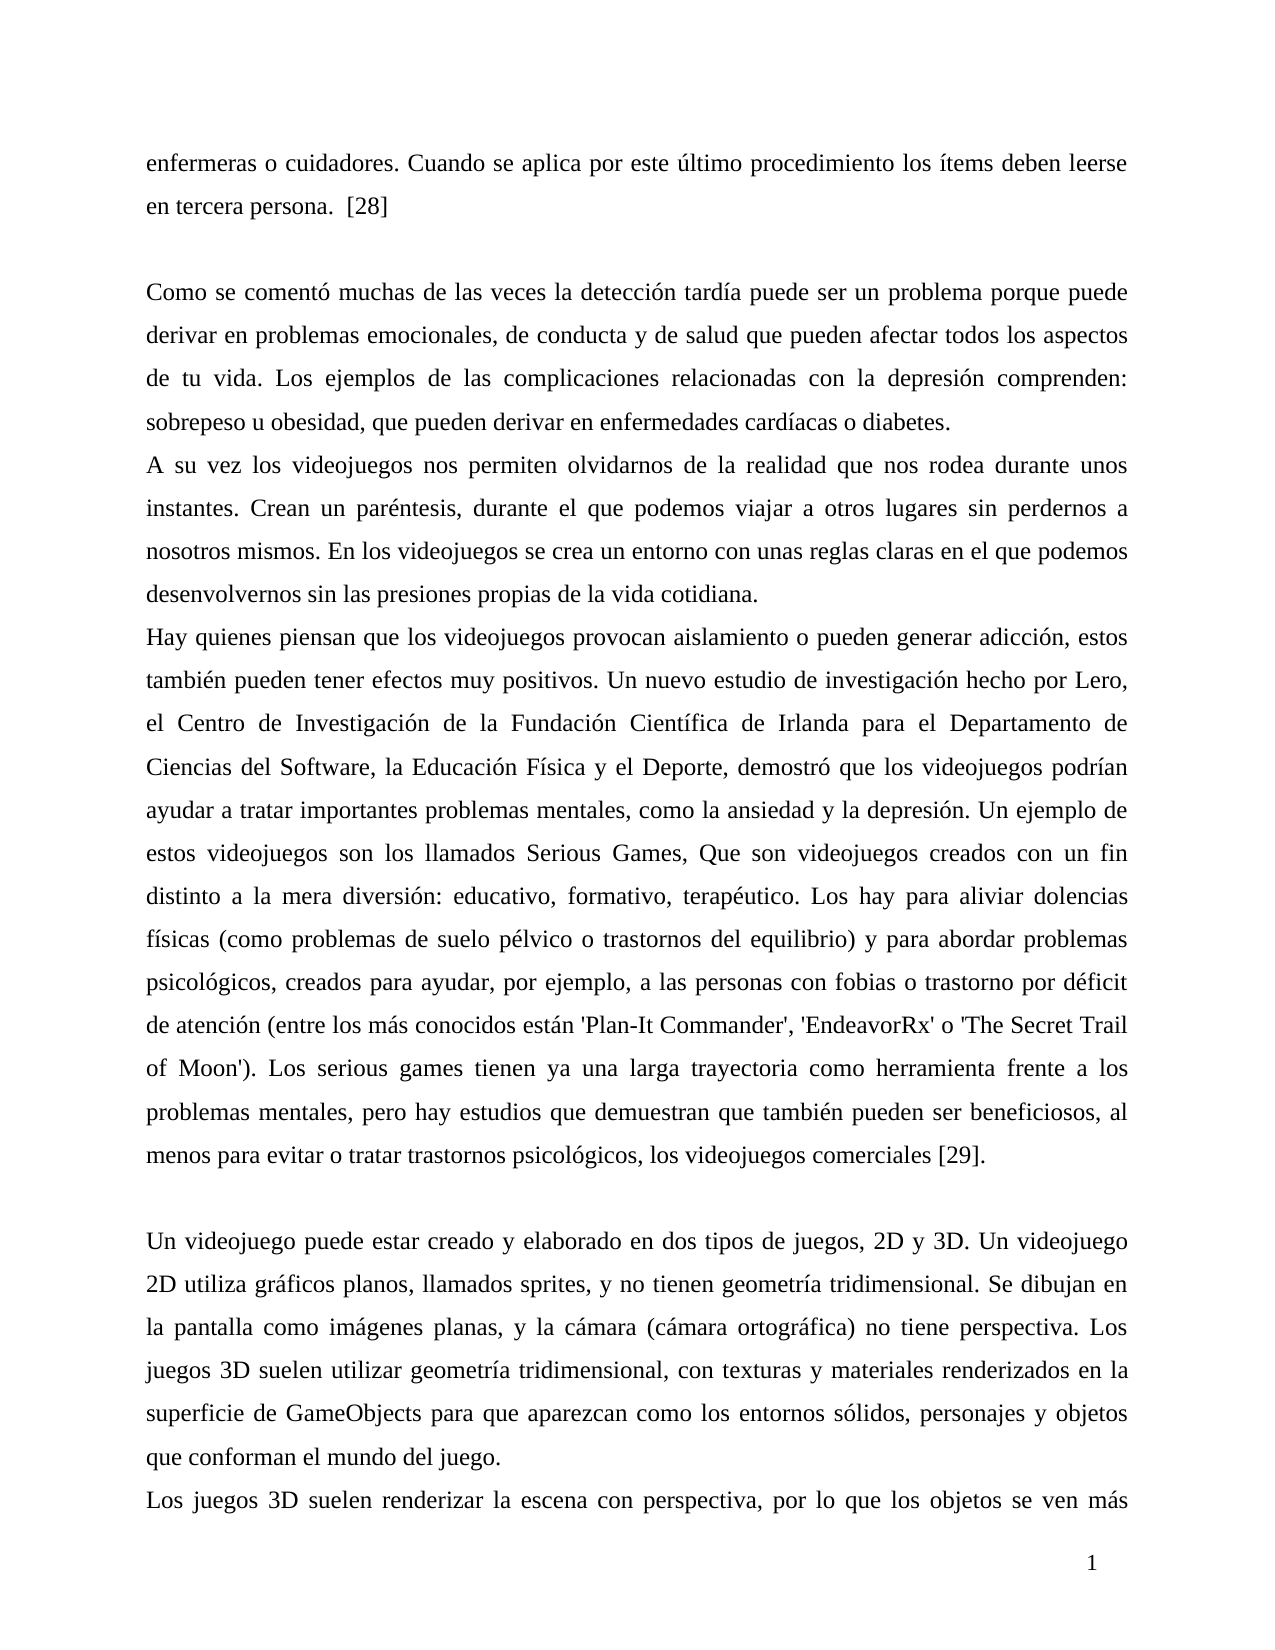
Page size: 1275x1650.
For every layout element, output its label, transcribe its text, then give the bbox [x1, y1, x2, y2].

text A su vez los videojuegos nos permiten olvidarnos de la realidad que nos rodea durante unos instantes. Crean un paréntesis, durante el que podemos viajar a otros lugares sin perdernos a nosotros mismos. En los videojuegos se crea un entorno con unas reglas claras en el que podemos desenvolvernos sin las presiones propias de la vida cotidiana. [146, 450, 1129, 608]
text Como se comentó muchas de las veces la detección tardía puede ser un problema porque puede derivar en problemas emocionales, de conducta y de salud que pueden afectar todos los aspectos de tu vida. Los ejemplos de las complicaciones relacionadas con la depresión comprenden: sobrepeso u obesidad, que pueden derivar en enfermedades cardíacas o diabetes. [146, 277, 1129, 435]
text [146, 1485, 1129, 1513]
text Un videojuego puede estar creado y elaborado en dos tipos de juegos, 2D y 3D. Un videojuego 2D utiliza gráficos planos, llamados sprites, y no tienen geometría tridimensional. Se dibujan en la pantalla como imágenes planas, y la cámara (cámara ortográfica) no tiene perspectiva. Los juegos 3D suelen utilizar geometría tridimensional, con texturas y materiales renderizados en la superficie de GameObjects para que aparezcan como los entornos sólidos, personajes y objetos que conforman el mundo del juego. [146, 1226, 1129, 1470]
text Hay quienes piensan que los videojuegos provocan aislamiento o pueden generar adicción, estos también pueden tener efectos muy positivos. Un nuevo estudio de investigación hecho por Lero, el Centro de Investigación de la Fundación Científica de Irlanda para el Departamento de Ciencias del Software, la Educación Física y el Deporte, demostró que los videojuegos podrían ayudar a tratar importantes problemas mentales, como la ansiedad y la depresión. Un ejemplo de estos videojuegos son los llamados Serious Games, Que son videojuegos creados con un fin distinto a la mera diversión: educativo, formativo, terapéutico. Los hay para aliviar dolencias físicas (como problemas de suelo pélvico o trastornos del equilibrio) y para abordar problemas psicológicos, creados para ayudar, por ejemplo, a las personas con fobias o trastorno por déficit de atención (entre los más conocidos están 'Plan-It Commander', 'EndeavorRx' o 'The Secret Trail of Moon'). Los serious games tienen ya una larga trayectoria como herramienta frente a los problemas mentales, pero hay estudios que demuestran que también pueden ser beneficiosos, al menos para evitar o tratar trastornos psicológicos, los videojuegos comerciales . [146, 622, 1129, 1168]
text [146, 148, 1129, 220]
